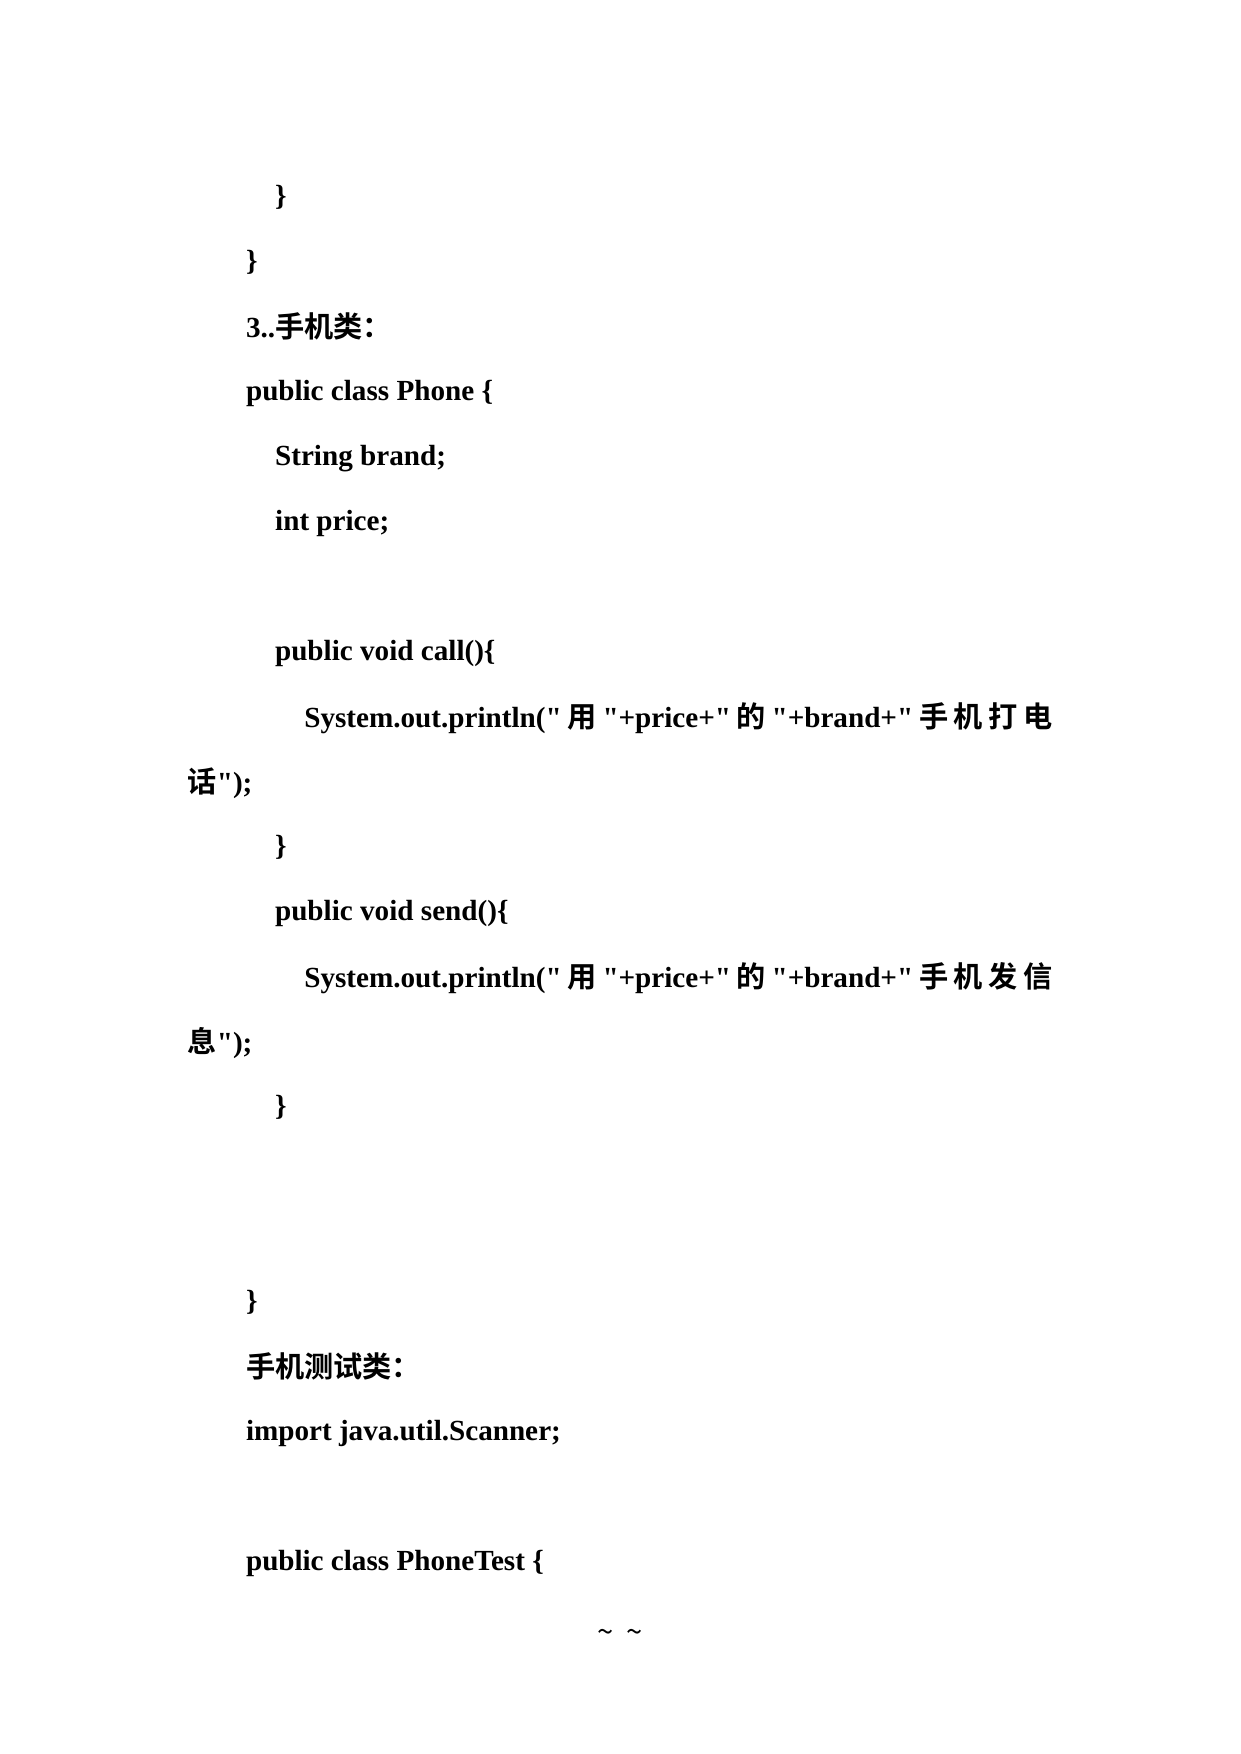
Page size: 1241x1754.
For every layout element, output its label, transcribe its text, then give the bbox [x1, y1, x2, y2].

text import java.util.Scanner; [187, 1397, 1053, 1462]
text public void call(){ [187, 617, 1053, 682]
text System.out.println("用"+price+"的"+brand+"手机打电话"); [187, 682, 1053, 812]
text public class PhoneTest { [187, 1527, 1053, 1592]
text int price; [187, 487, 1053, 552]
text String brand; [187, 422, 1053, 487]
text 手机测试类： [187, 1332, 1053, 1397]
text public void send(){ [187, 877, 1053, 942]
text } [187, 812, 1053, 877]
text } [187, 162, 1053, 227]
text } [187, 227, 1053, 292]
text System.out.println("用"+price+"的"+brand+"手机发信息"); [187, 942, 1053, 1072]
text 3..手机类： [187, 292, 1053, 357]
text public class Phone { [187, 357, 1053, 422]
text } [187, 1267, 1053, 1332]
text } [187, 1072, 1053, 1137]
